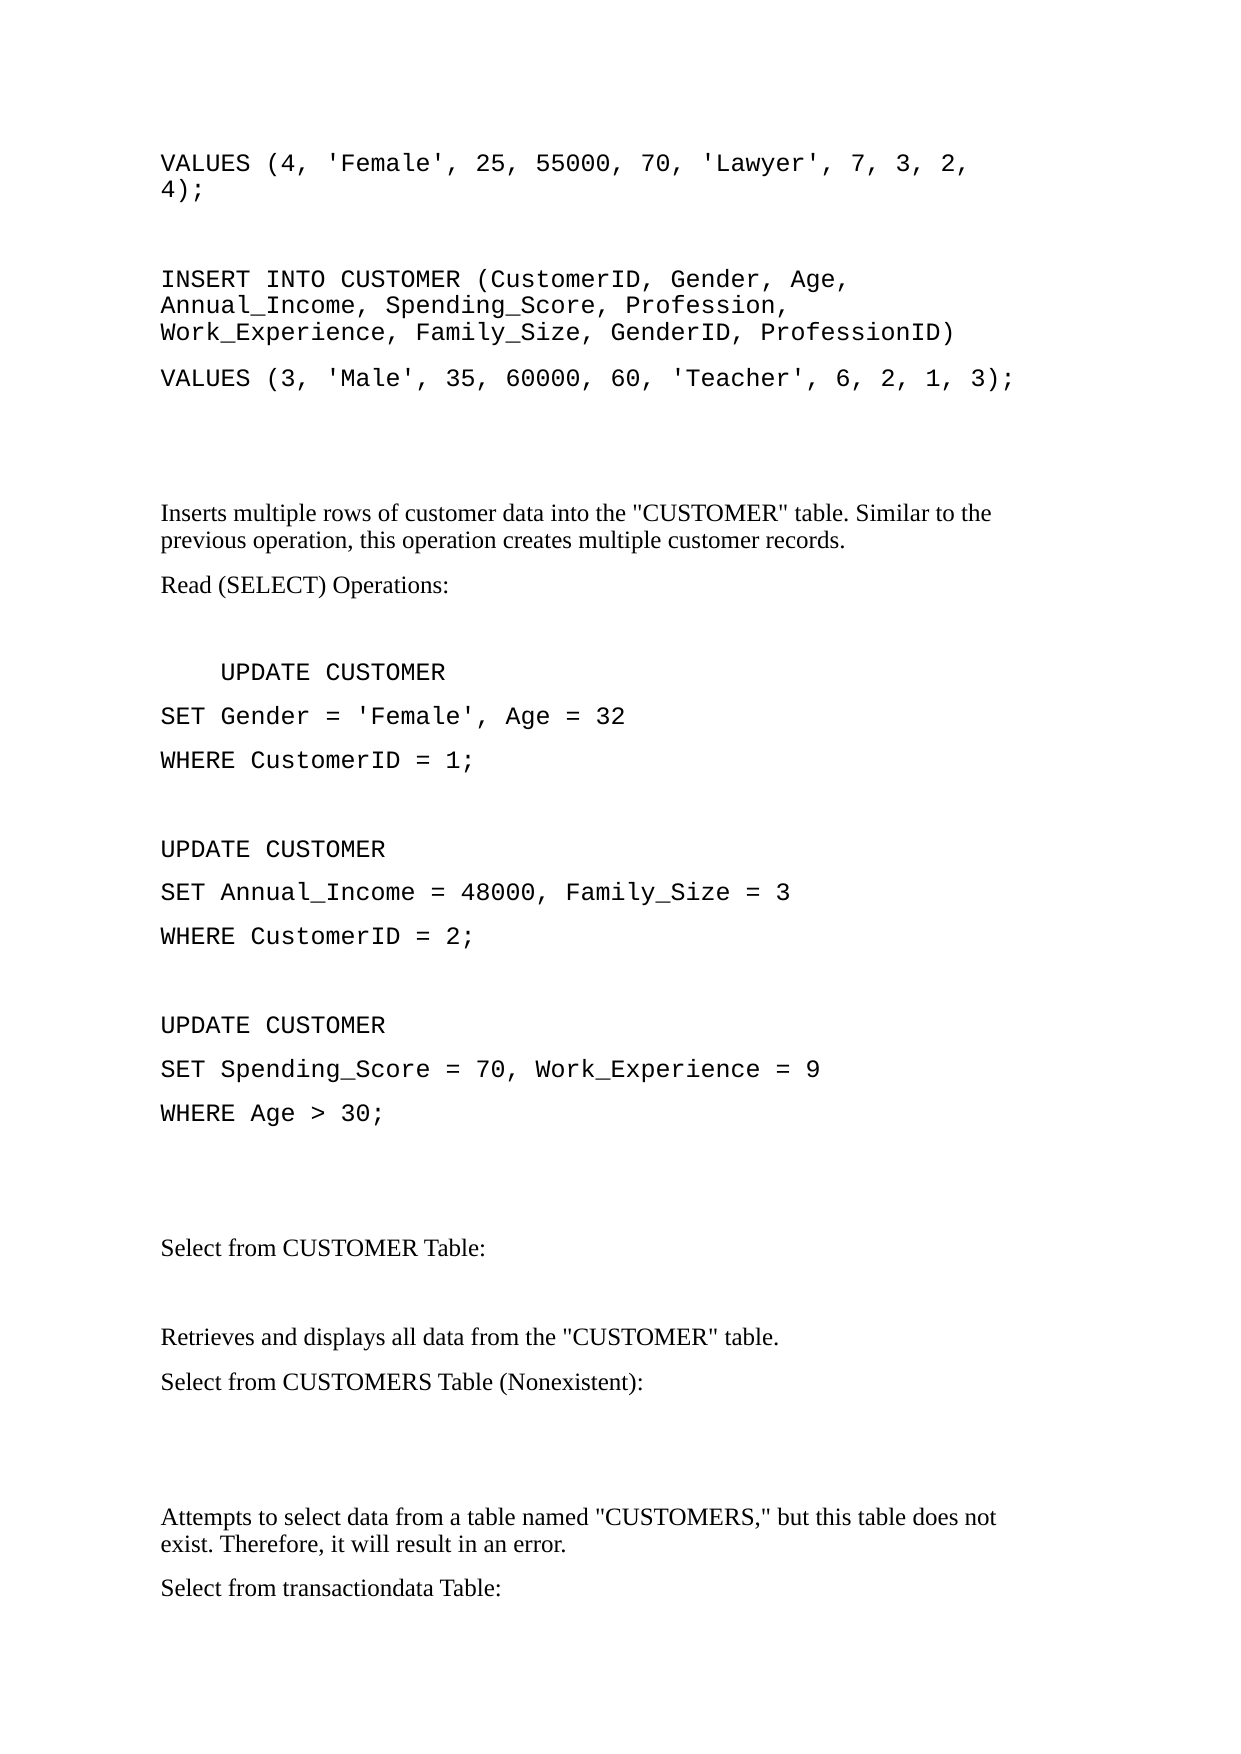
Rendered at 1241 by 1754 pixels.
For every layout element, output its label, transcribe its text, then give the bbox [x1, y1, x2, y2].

text WHERE CustomerID = 2; [160, 923, 1030, 950]
text Attempts to select data from a table named "CUSTOMERS," but this table does not exist. Therefore, it will result in an error. [160, 1503, 1030, 1558]
text SET Spending_Score = 70, Work_Experience = 9 [160, 1056, 1030, 1083]
text UPDATE CUSTOMER [160, 659, 1030, 686]
text SET Gender = 'Female', Age = 32 [160, 703, 1030, 730]
text WHERE CustomerID = 1; [160, 746, 1030, 774]
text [160, 266, 1030, 348]
text Select from transactiondata Table: [160, 1575, 1030, 1602]
text UPDATE CUSTOMER [160, 835, 1030, 862]
text UPDATE CUSTOMER [160, 1012, 1030, 1039]
text Retrieves and displays all data from the "CUSTOMER" table. [160, 1324, 1030, 1351]
text VALUES (4, 'Female', 25, 55000, 70, 'Lawyer', 7, 3, 2, 4); [160, 150, 1030, 204]
text Inserts multiple rows of customer data into the "CUSTOMER" table. Similar to the previous operation, this operation creates multiple customer records. [160, 499, 1030, 554]
text Select from CUSTOMERS Table (Nonexistent): [160, 1368, 1030, 1396]
text Select from CUSTOMER Table: [160, 1234, 1030, 1262]
text VALUES (3, 'Male', 35, 60000, 60, 'Teacher', 6, 2, 1, 3); [160, 364, 1030, 392]
text Read (SELECT) Operations: [160, 571, 1030, 598]
text SET Annual_Income = 48000, Family_Size = 3 [160, 879, 1030, 906]
text WHERE Age > 30; [160, 1099, 1030, 1127]
